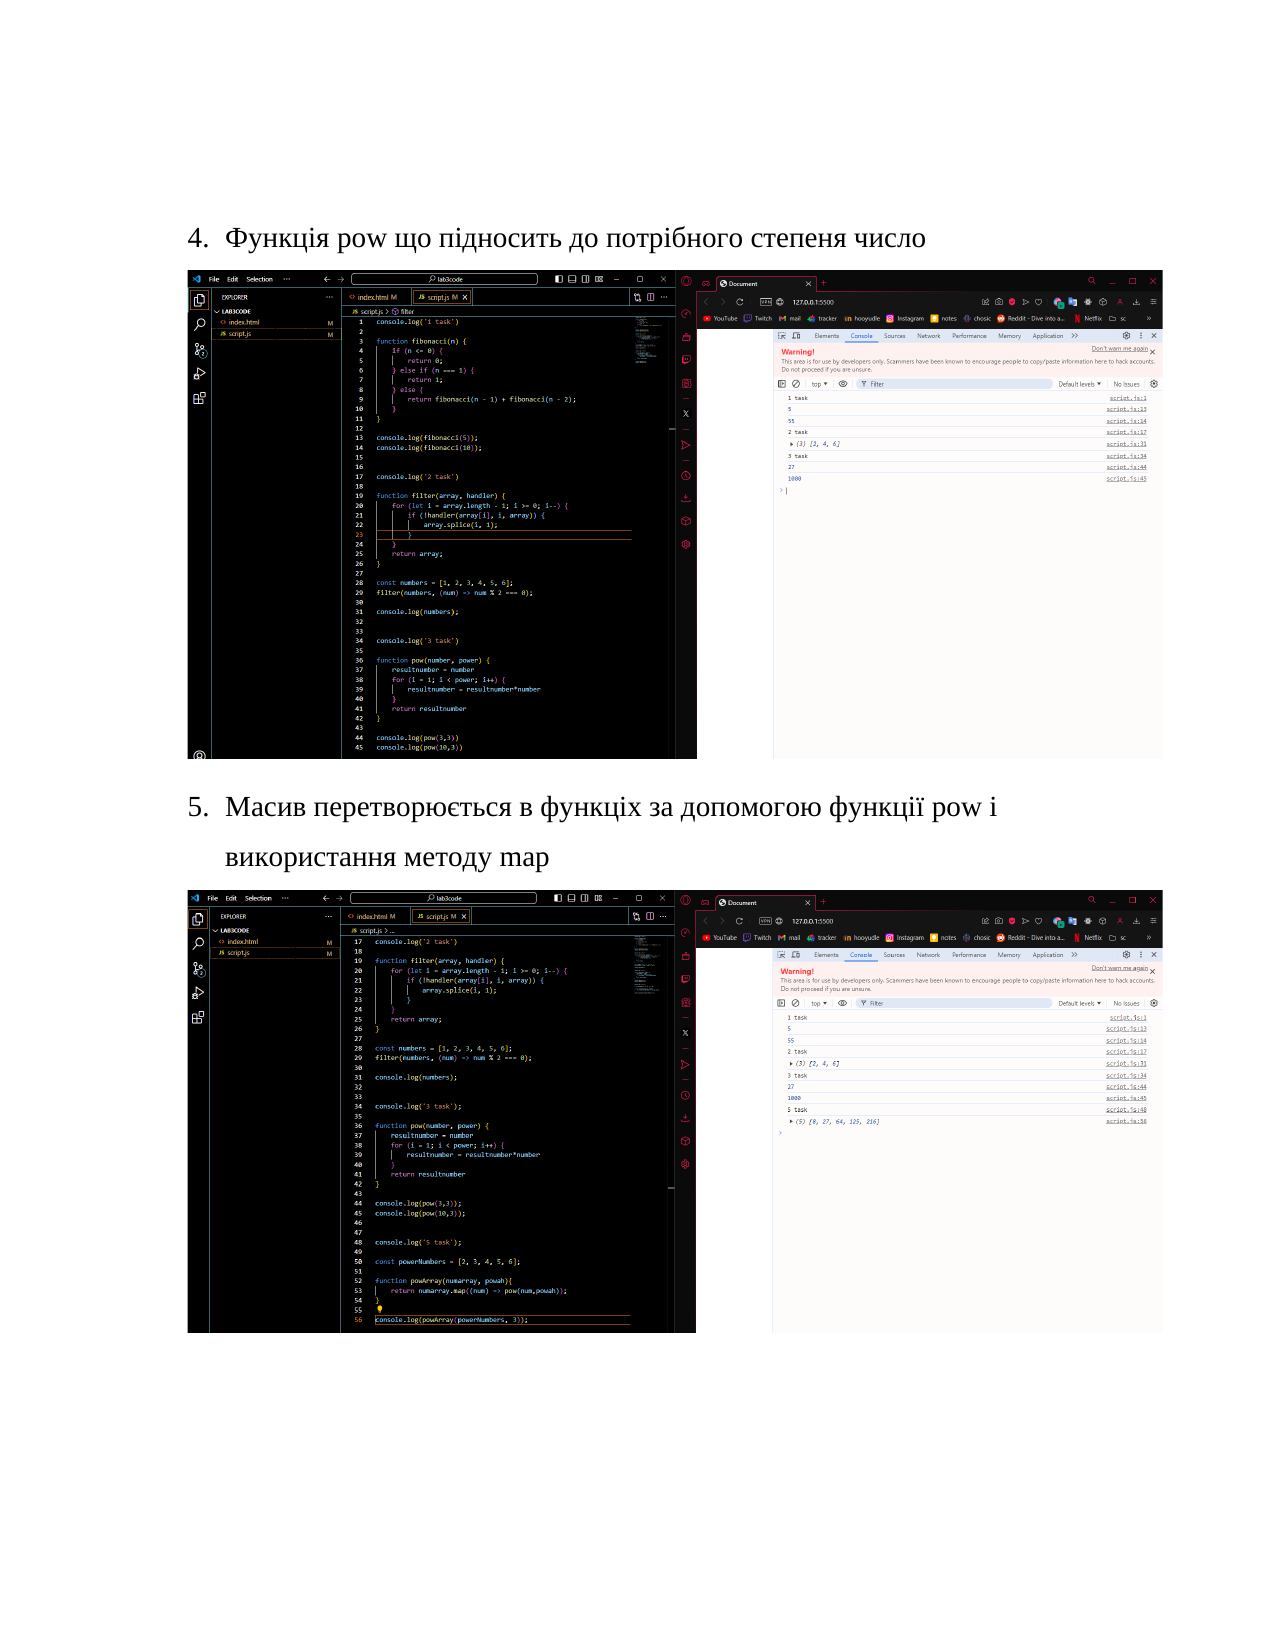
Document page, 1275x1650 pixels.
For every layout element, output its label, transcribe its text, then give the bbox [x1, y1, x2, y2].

list Функція pow що підносить до потрібного степеня число [187, 220, 1125, 254]
picture [187, 270, 1163, 759]
picture [187, 890, 1163, 1333]
list Масив перетворюється в функціх за допомогою функції pow і використання методу map [187, 789, 1125, 873]
